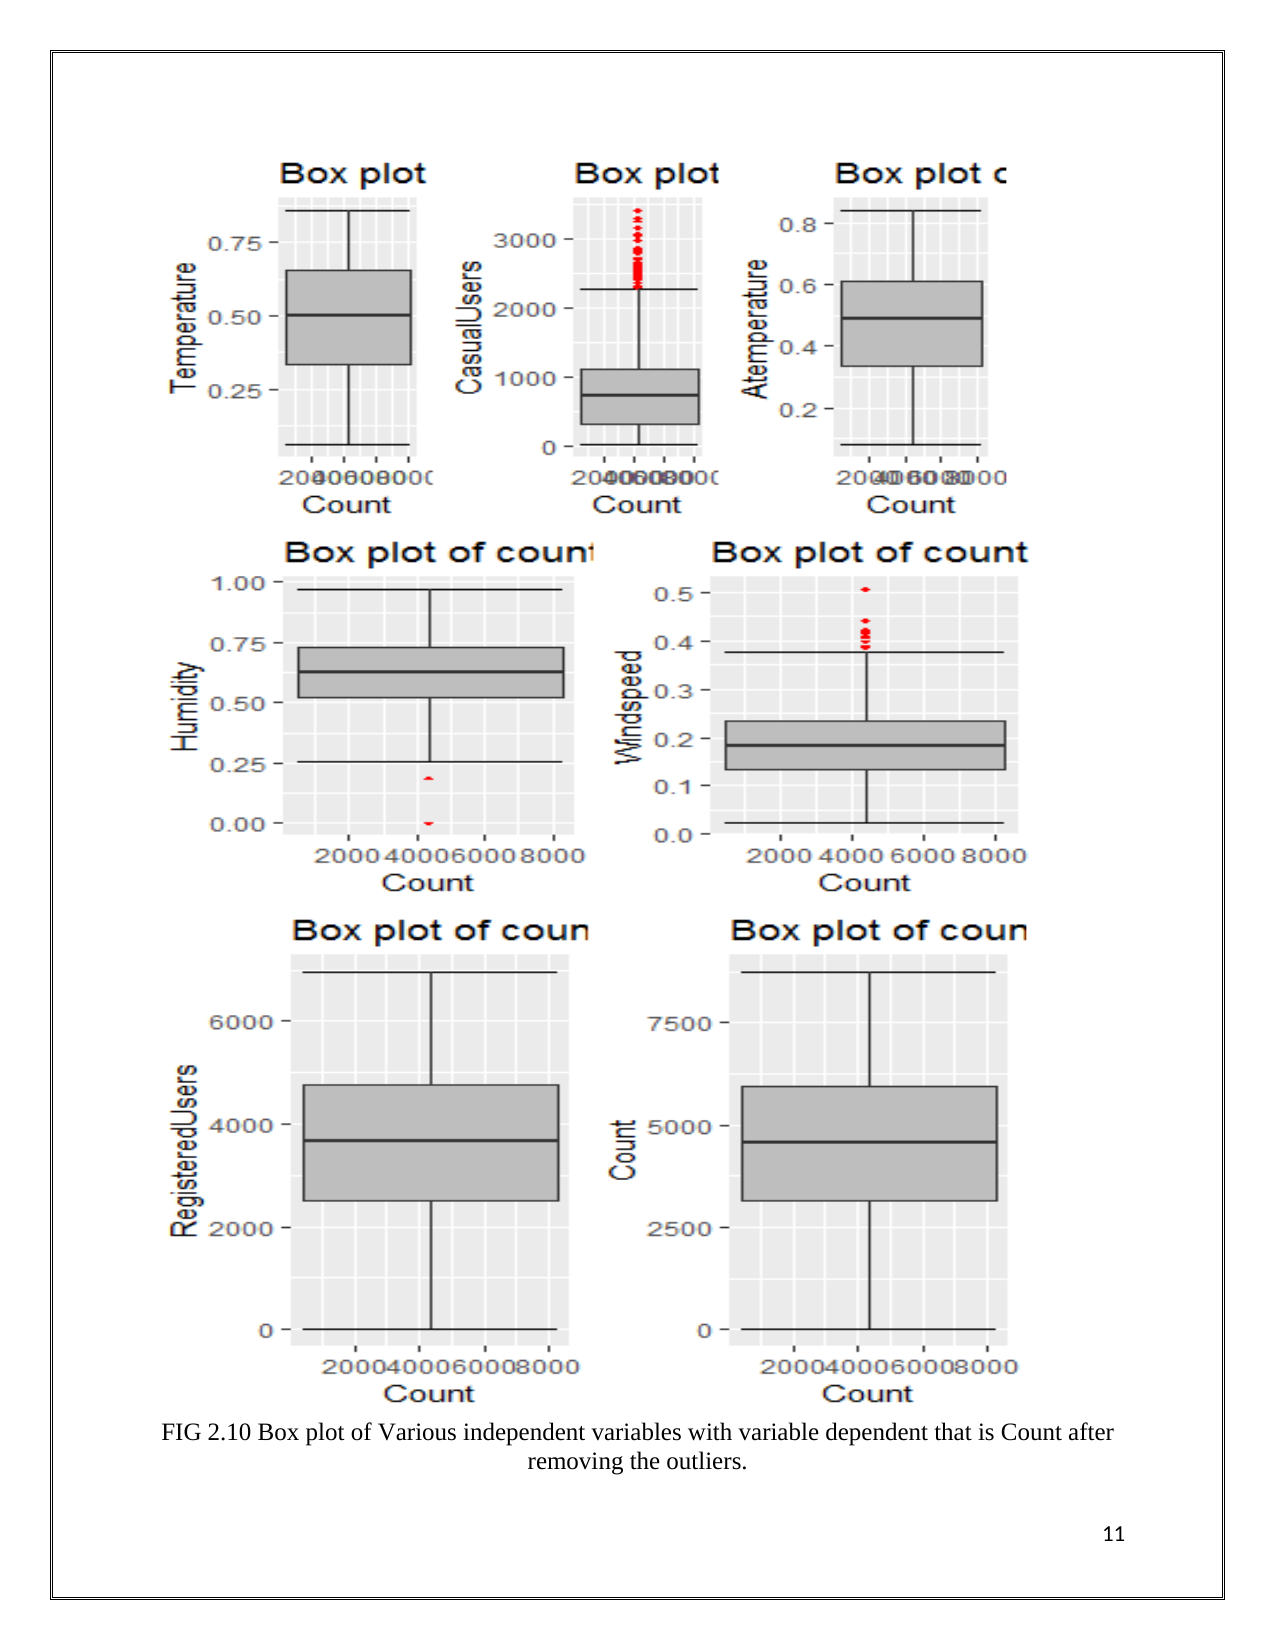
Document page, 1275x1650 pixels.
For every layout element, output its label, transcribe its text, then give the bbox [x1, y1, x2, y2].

text FIG 2.10 Box plot of Various independent variables with variable dependent that is Count after removing the outliers. [150, 1417, 1125, 1475]
picture [150, 150, 1038, 1418]
